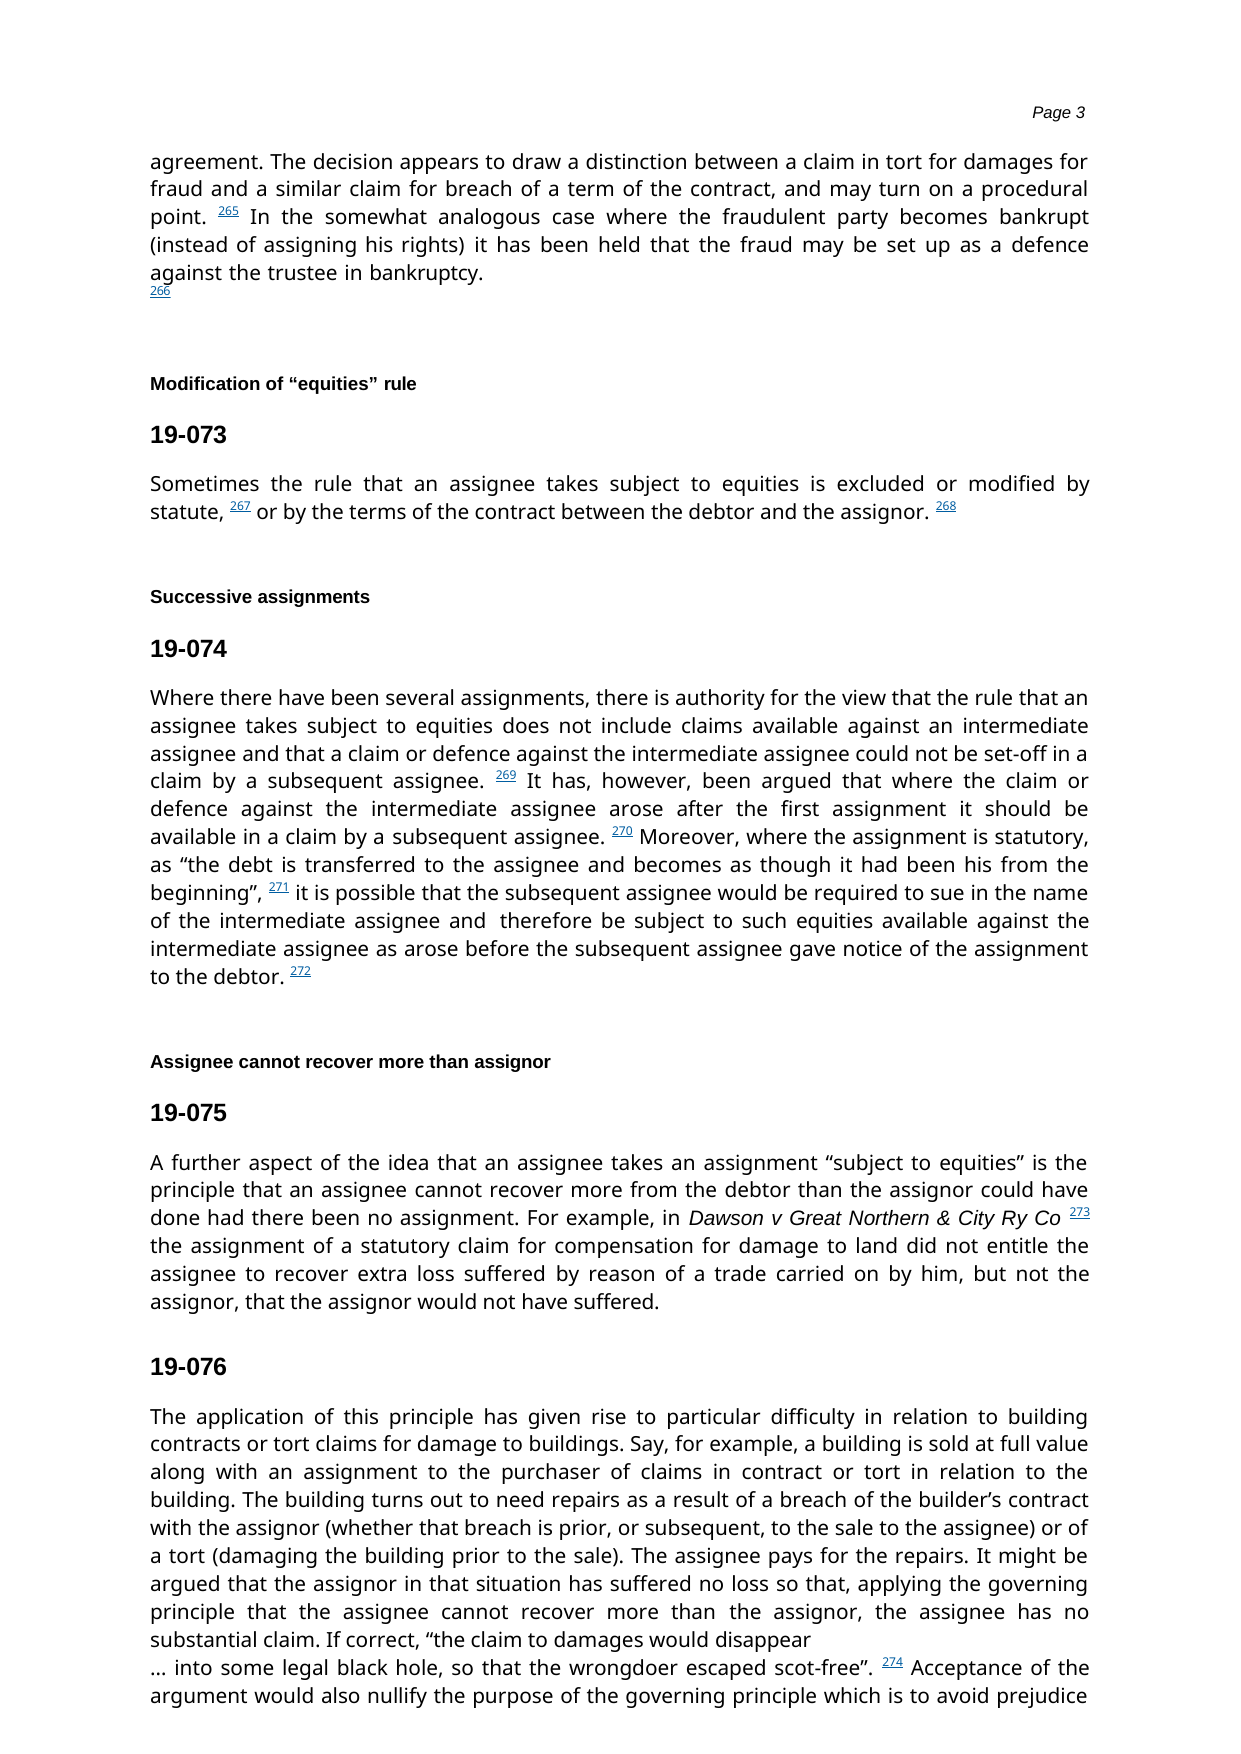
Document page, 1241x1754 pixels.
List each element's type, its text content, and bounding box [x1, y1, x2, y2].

text Modification of “equities” rule [150, 372, 1107, 394]
subtitle 19-075 [150, 1098, 1107, 1127]
text The application of this principle has given rise to particular difficulty in relation to building contracts or tort claims for damage to buildings. Say, for example, a building is sold at full value along with an assignment to the purchaser of claims in contract or tort in relation to the building. The building turns out to need repairs as a result of a breach of the builder’s contract with the assignor (whether that breach is prior, or subsequent, to the sale to the assignee) or of a tort (damaging the building prior to the sale). The assignee pays for the repairs. It might be argued that the assignor in that situation has suffered no loss so that, applying the governing principle that the assignee cannot recover more than the assignor, the assignee has no substantial claim. If correct, “the claim to damages would disappear [150, 1402, 1090, 1653]
text A further aspect of the idea that an assignee takes an assignment “subject to equities” is the principle that an assignee cannot recover more from the debtor than the assignor could have done had there been no assignment. For example, in Dawson v Great Northern & City Ry Co 273 the assignment of a statutory claim for compensation for damage to land did not entitle the assignee to recover extra loss suffered by reason of a trade carried on by him, but not the assignor, that the assignor would not have suffered. [150, 1148, 1090, 1316]
subtitle 19-076 [150, 1352, 1107, 1381]
text Where there have been several assignments, there is authority for the view that the rule that an assignee takes subject to equities does not include claims available against an intermediate assignee and that a claim or defence against the intermediate assignee could not be set-off in a claim by a subsequent assignee. 269 It has, however, been argued that where the claim or defence against the intermediate assignee arose after the first assignment it should be available in a claim by a subsequent assignee. 270 Moreover, where the assignment is statutory, as “the debt is transferred to the assignee and becomes as though it had been his from the beginning”, 271 it is possible that the subsequent assignee would be required to sue in the name of the intermediate assignee and therefore be subject to such equities available against the intermediate assignee as arose before the subsequent assignee gave notice of the assignment to the debtor. 272 [150, 683, 1090, 991]
subtitle 19-074 [150, 634, 1107, 662]
text Successive assignments [150, 586, 1107, 608]
text agreement. The decision appears to draw a distinction between a claim in tort for damages for fraud and a similar claim for breach of a term of the contract, and may turn on a procedural point. 265 In the somewhat analogous case where the fraudulent party becomes bankrupt (instead of assigning his rights) it has been held that the fraud may be set up as a defence against the trustee in bankruptcy. [150, 147, 1090, 286]
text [150, 1653, 1090, 1709]
subtitle 19-073 [150, 420, 1107, 449]
text Sometimes the rule that an assignee takes subject to equities is excluded or modified by statute, 267 or by the terms of the contract between the debtor and the assignor. 268 [150, 470, 1090, 525]
text Assignee cannot recover more than assignor [150, 1051, 1107, 1073]
